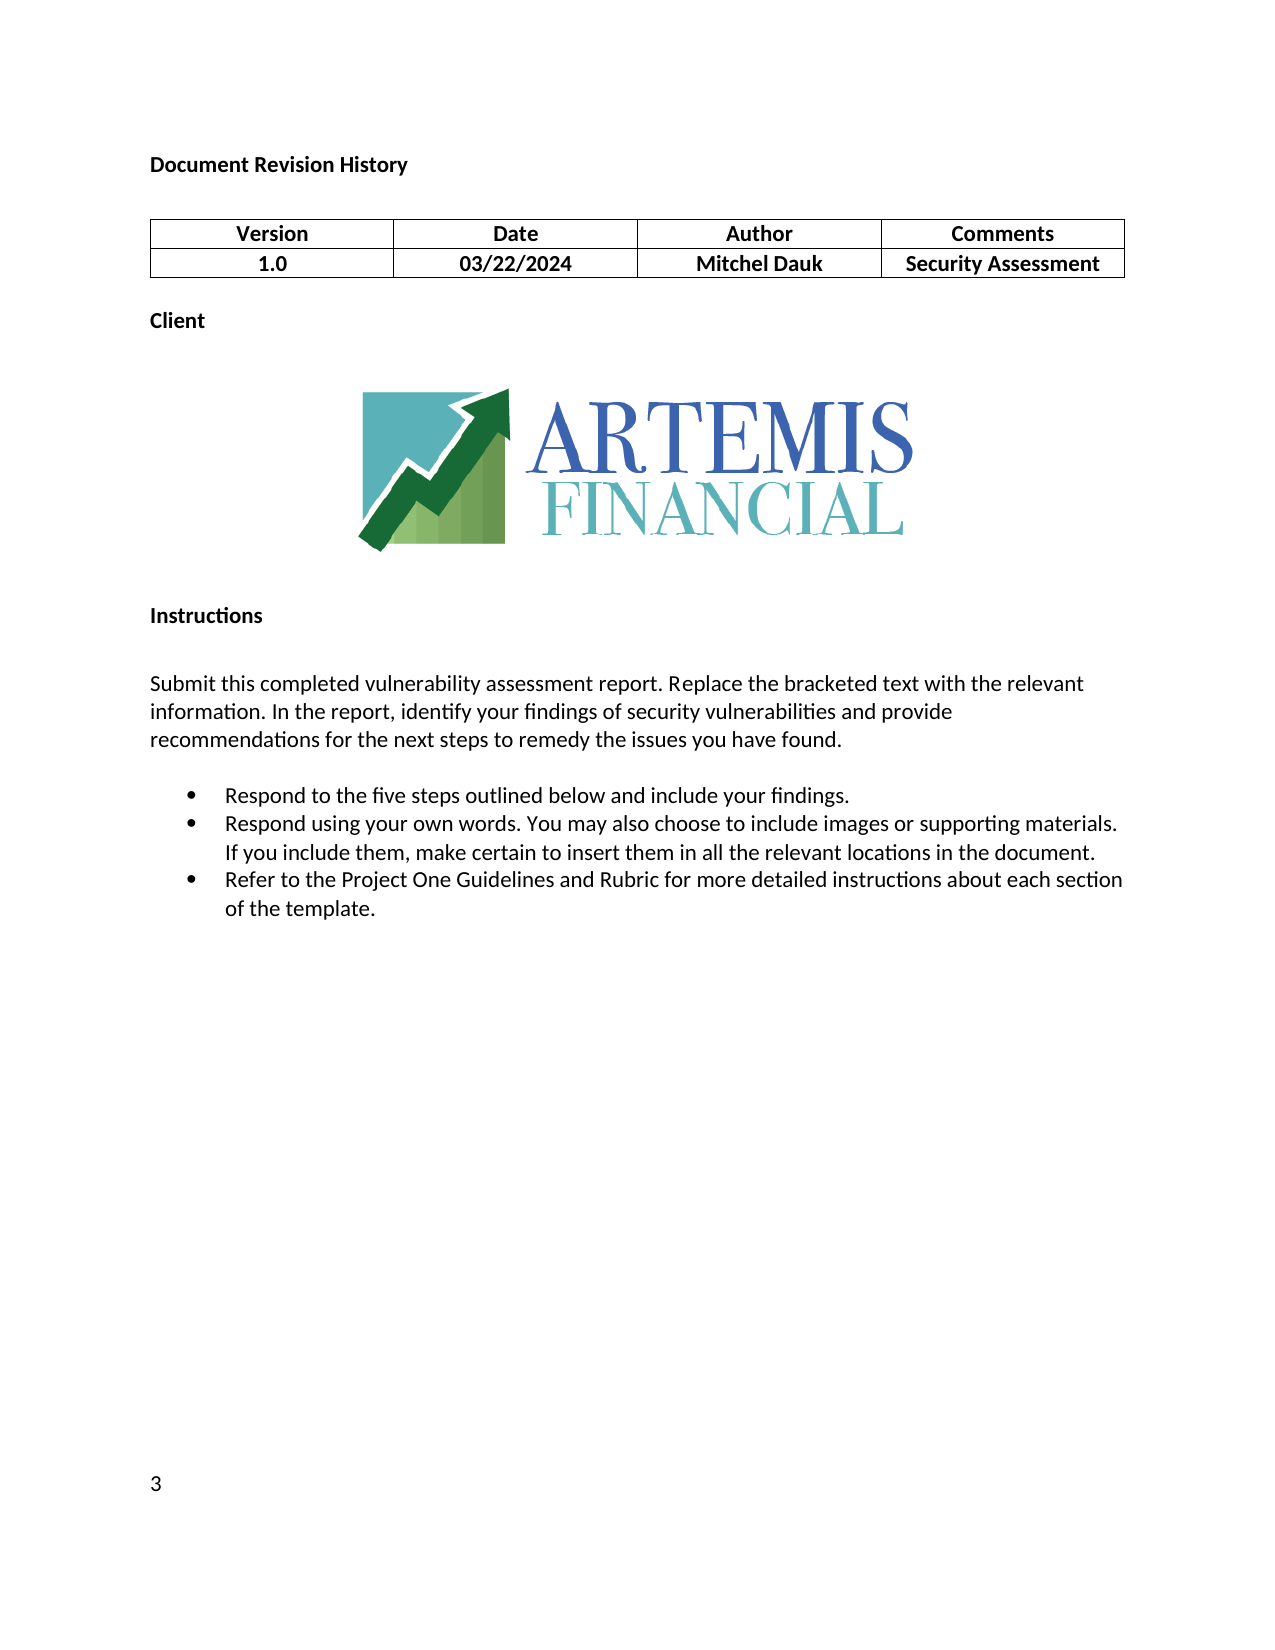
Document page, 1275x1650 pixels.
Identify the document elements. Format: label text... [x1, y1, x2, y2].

table_cell 03/22/2024 [394, 249, 637, 277]
list Refer to the Project One Guidelines and Rubric for more detailed instructions about each section of the template. [187, 866, 1125, 922]
subtitle Client [150, 306, 1125, 334]
list Respond using your own words. You may also choose to include images or supporting materials. If you include them, make certain to insert them in all the relevant locations in the document. [187, 809, 1125, 866]
table_cell 1.0 [151, 249, 393, 277]
text Submit this completed vulnerability assessment report. Replace the bracketed text with the relevant information. In the report, identify your findings of security vulnerabilities and provide recommendations for the next steps to remedy the issues you have found. [150, 669, 1125, 753]
table_header Version [151, 220, 393, 248]
picture [346, 374, 929, 573]
list Respond to the five steps outlined below and include your findings. [187, 782, 1125, 809]
subtitle Document Revision History [150, 150, 1125, 178]
table_cell Security Assessment [882, 249, 1124, 277]
subtitle Instructions [150, 601, 1125, 629]
table_cell Mitchel Dauk [638, 249, 881, 277]
table_header Comments [882, 220, 1124, 248]
table_header Date [394, 220, 637, 248]
table_header Author [638, 220, 881, 248]
